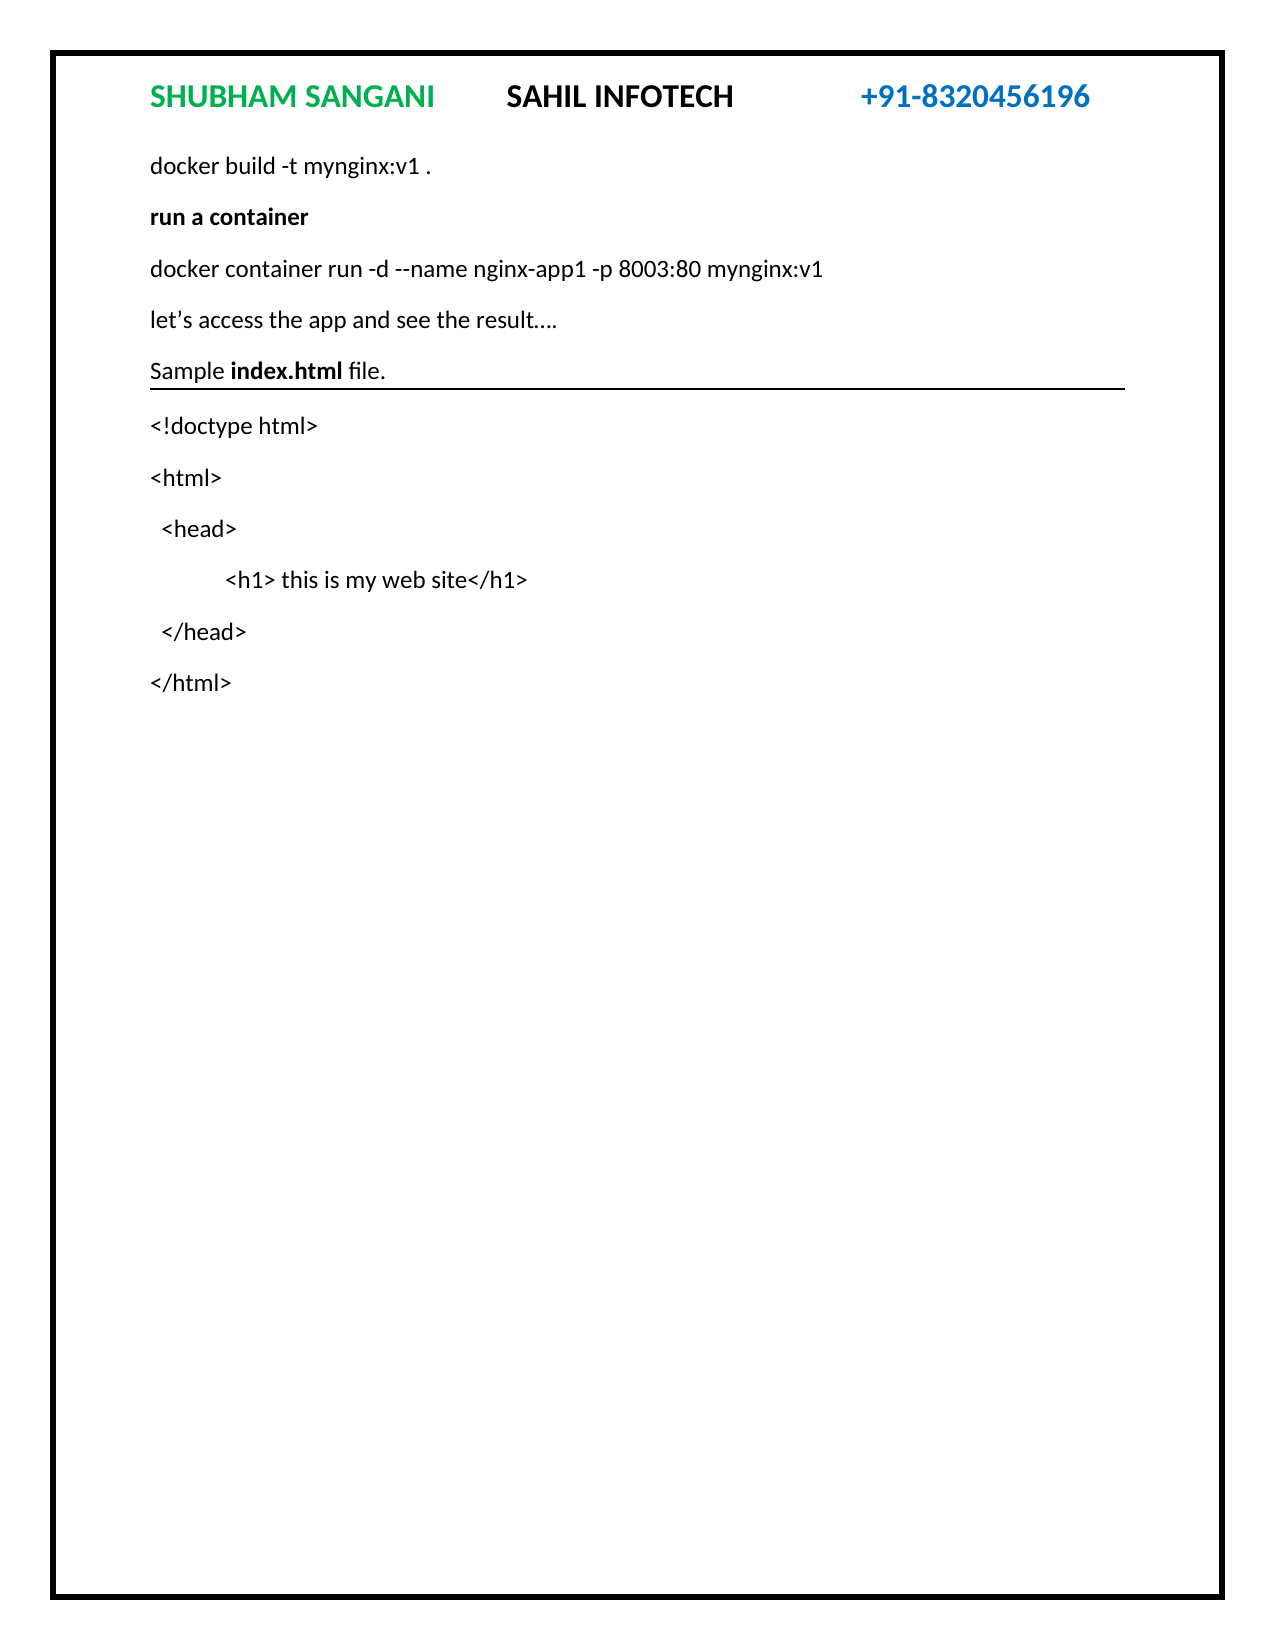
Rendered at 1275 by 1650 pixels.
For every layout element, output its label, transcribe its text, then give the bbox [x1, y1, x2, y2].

text <!doctype html> [150, 410, 1125, 441]
text <h1> this is my web site</h1> [150, 564, 1125, 595]
text run a container [150, 201, 1125, 232]
text <head> [150, 513, 1125, 544]
text </head> [150, 616, 1125, 646]
text docker build -t mynginx:v1 . [150, 150, 1125, 181]
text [150, 304, 1125, 334]
text Sample index.html file. [150, 355, 1125, 388]
text <html> [150, 462, 1125, 492]
text docker container run -d --name nginx-app1 -p 8003:80 mynginx:v1 [150, 253, 1125, 283]
text </html> [150, 667, 1125, 698]
